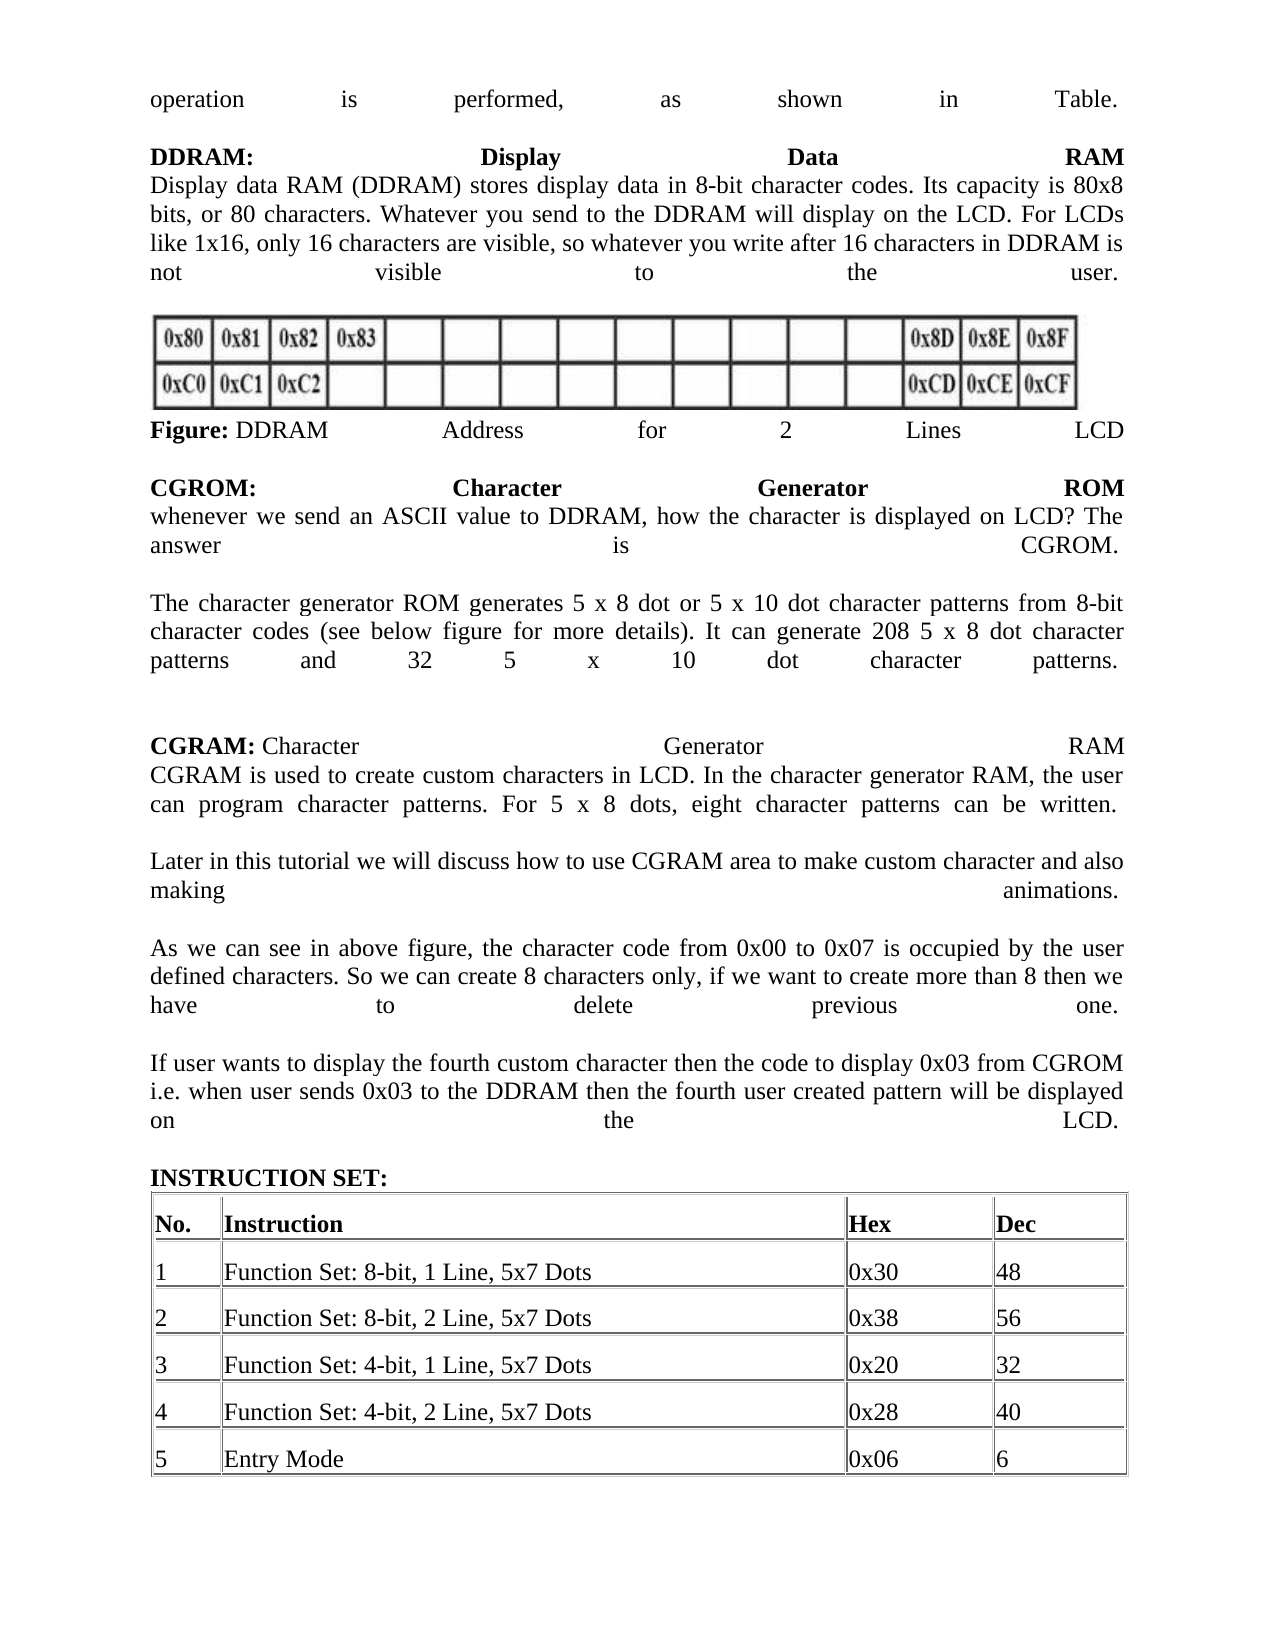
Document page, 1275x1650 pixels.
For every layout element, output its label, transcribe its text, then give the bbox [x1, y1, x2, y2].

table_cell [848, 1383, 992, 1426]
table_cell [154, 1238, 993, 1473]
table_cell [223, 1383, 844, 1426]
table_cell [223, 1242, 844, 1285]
picture [150, 314, 1088, 410]
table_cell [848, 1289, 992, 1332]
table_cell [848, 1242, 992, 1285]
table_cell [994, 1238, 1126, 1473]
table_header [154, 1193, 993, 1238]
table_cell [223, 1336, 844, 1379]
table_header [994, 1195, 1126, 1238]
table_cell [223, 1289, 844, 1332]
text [150, 84, 1125, 171]
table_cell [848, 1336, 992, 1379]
